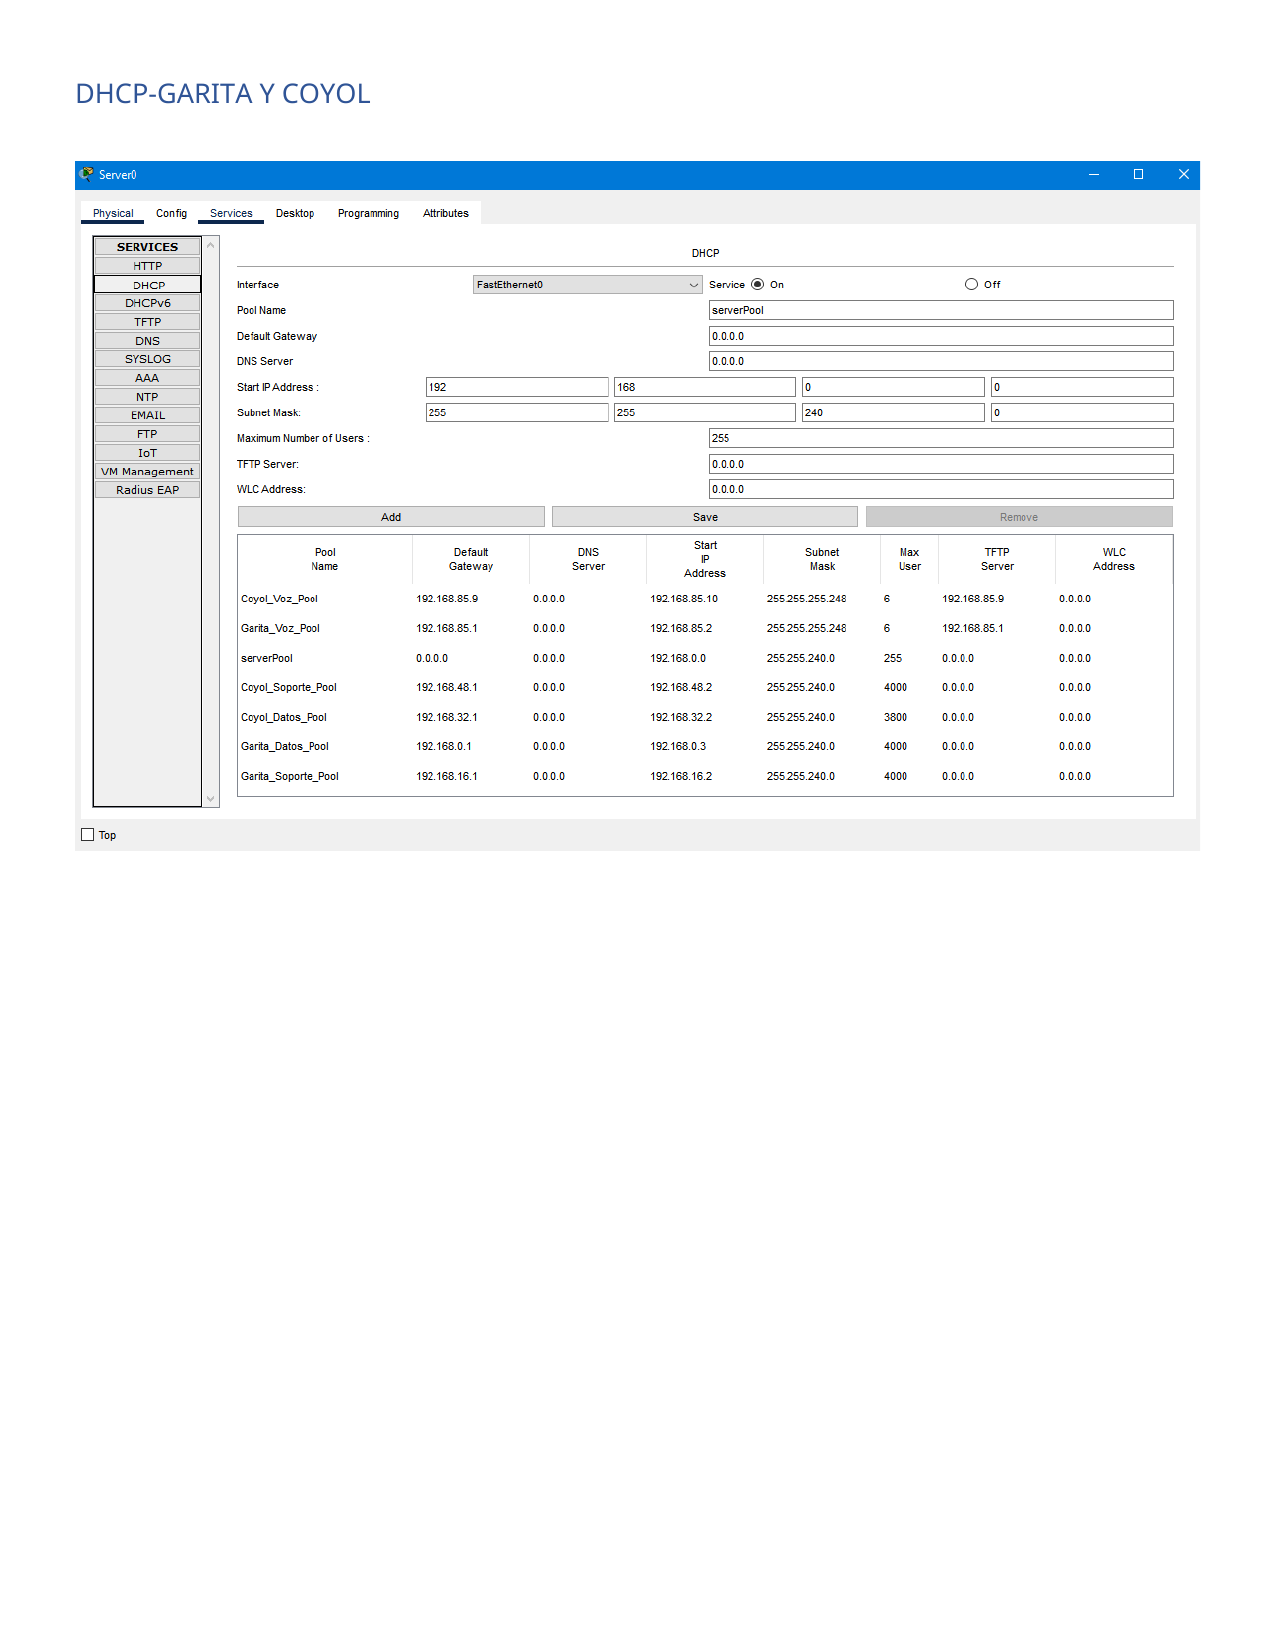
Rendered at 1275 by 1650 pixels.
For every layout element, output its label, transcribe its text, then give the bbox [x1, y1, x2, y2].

subtitle DHCP-GARITA Y COYOL [75, 75, 1200, 112]
picture [75, 161, 1200, 851]
